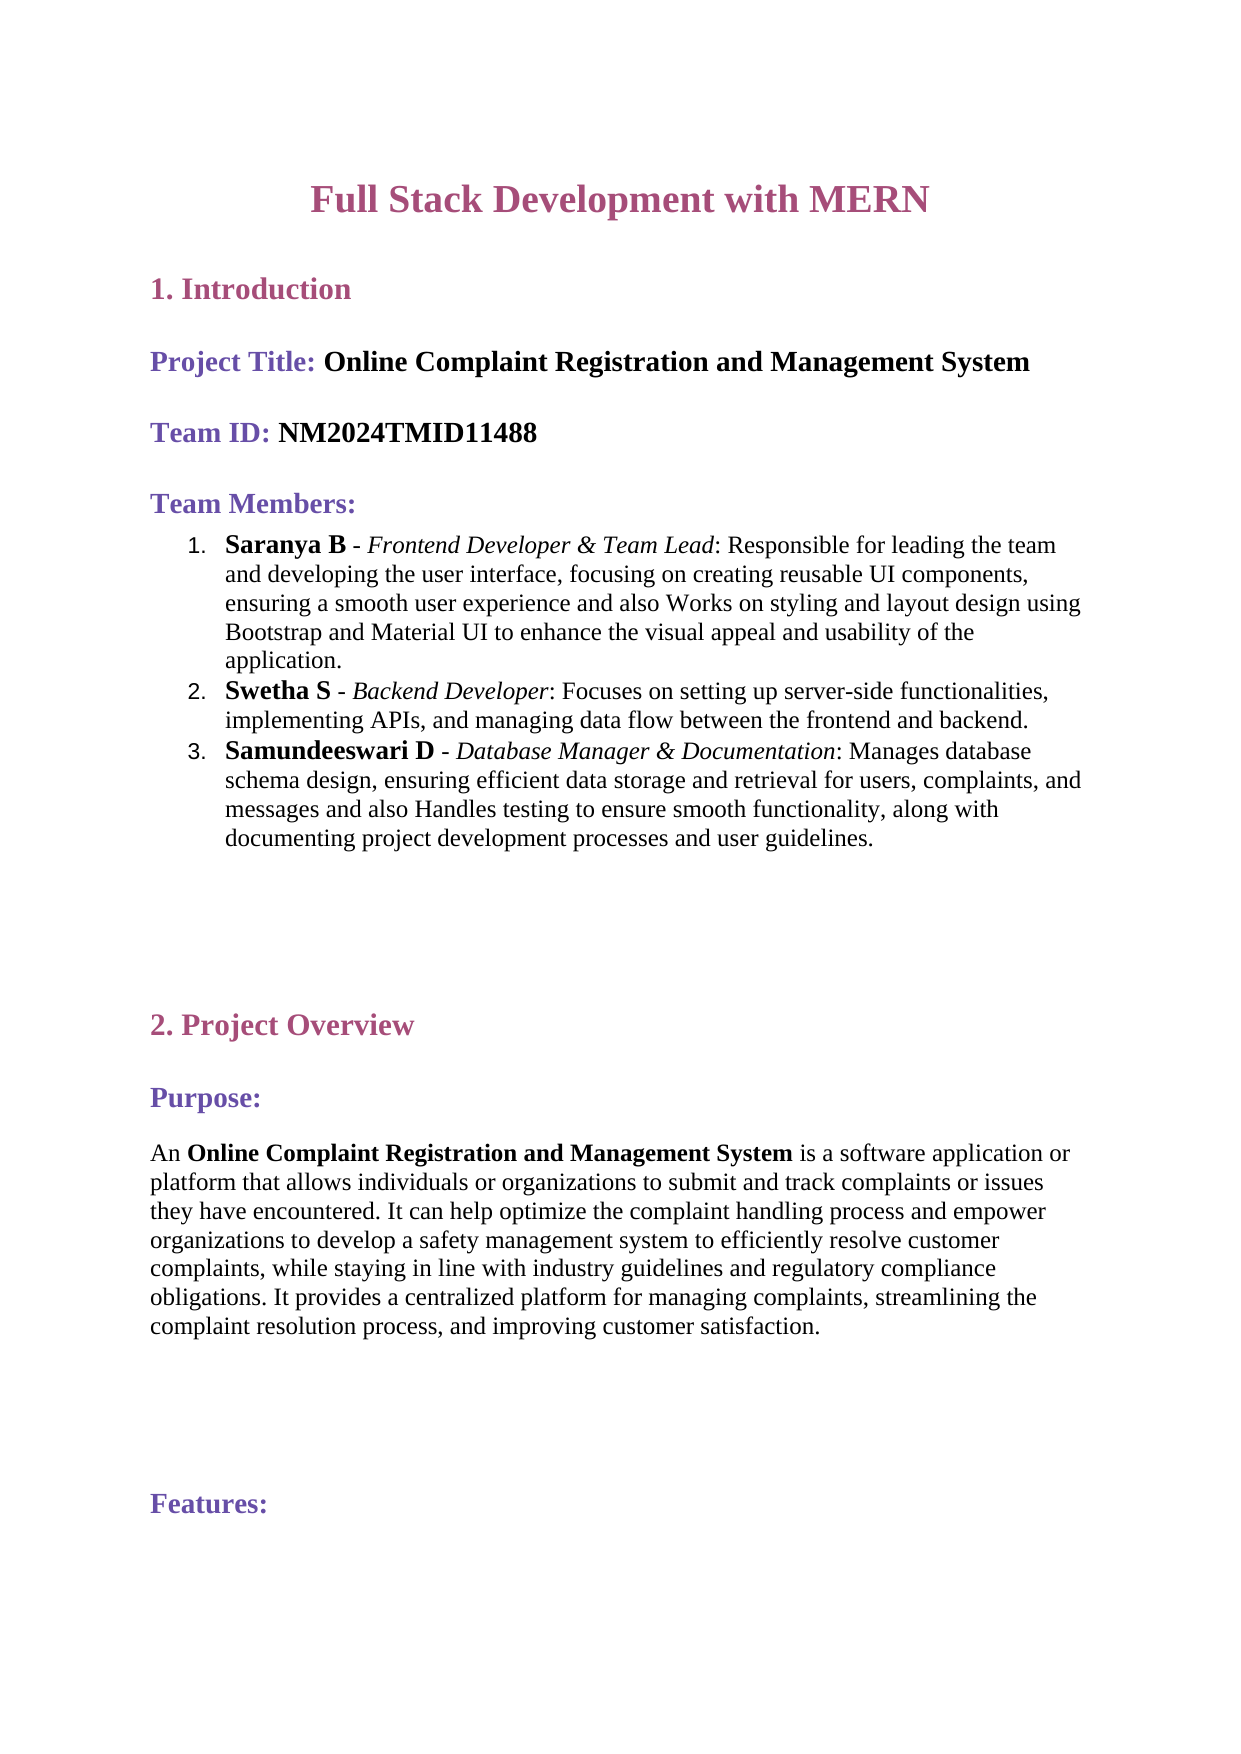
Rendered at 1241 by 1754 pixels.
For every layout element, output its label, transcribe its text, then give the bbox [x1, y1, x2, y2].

subtitle Team Members: [150, 486, 1090, 519]
subtitle 1. Introduction [150, 271, 1090, 306]
subtitle 2. Project Overview [150, 1006, 1090, 1042]
subtitle Features: [150, 1486, 1090, 1520]
subtitle Project Title: Online Complaint Registration and Management System [150, 344, 1090, 377]
list Saranya B - Frontend Developer & Team Lead: Responsible for leading the team and developing the user interface, focusing on creating reusable UI components, ensuring a smooth user experience and also Works on styling and layout design using Bootstrap and Material UI to enhance the visual appeal and usability of the application. [187, 528, 1090, 674]
list Swetha S - Backend Developer: Focuses on setting up server-side functionalities, implementing APIs, and managing data flow between the frontend and backend. [187, 674, 1090, 734]
subtitle Purpose: [150, 1080, 1090, 1113]
text An Online Complaint Registration and Management System is a software application or platform that allows individuals or organizations to submit and track complaints or issues they have encountered. It can help optimize the complaint handling process and empower organizations to develop a safety management system to efficiently resolve customer complaints, while staying in line with industry guidelines and regulatory compliance obligations. It provides a centralized platform for managing complaints, streamlining the complaint resolution process, and improving customer satisfaction. [150, 1138, 1090, 1340]
subtitle Full Stack Development with MERN [150, 175, 1090, 221]
list Samundeeswari D - Database Manager & Documentation: Manages database schema design, ensuring efficient data storage and retrieval for users, complaints, and messages and also Handles testing to ensure smooth functionality, along with documenting project development processes and user guidelines. [187, 734, 1090, 851]
subtitle Team ID: NM2024TMID11488 [150, 415, 1090, 448]
